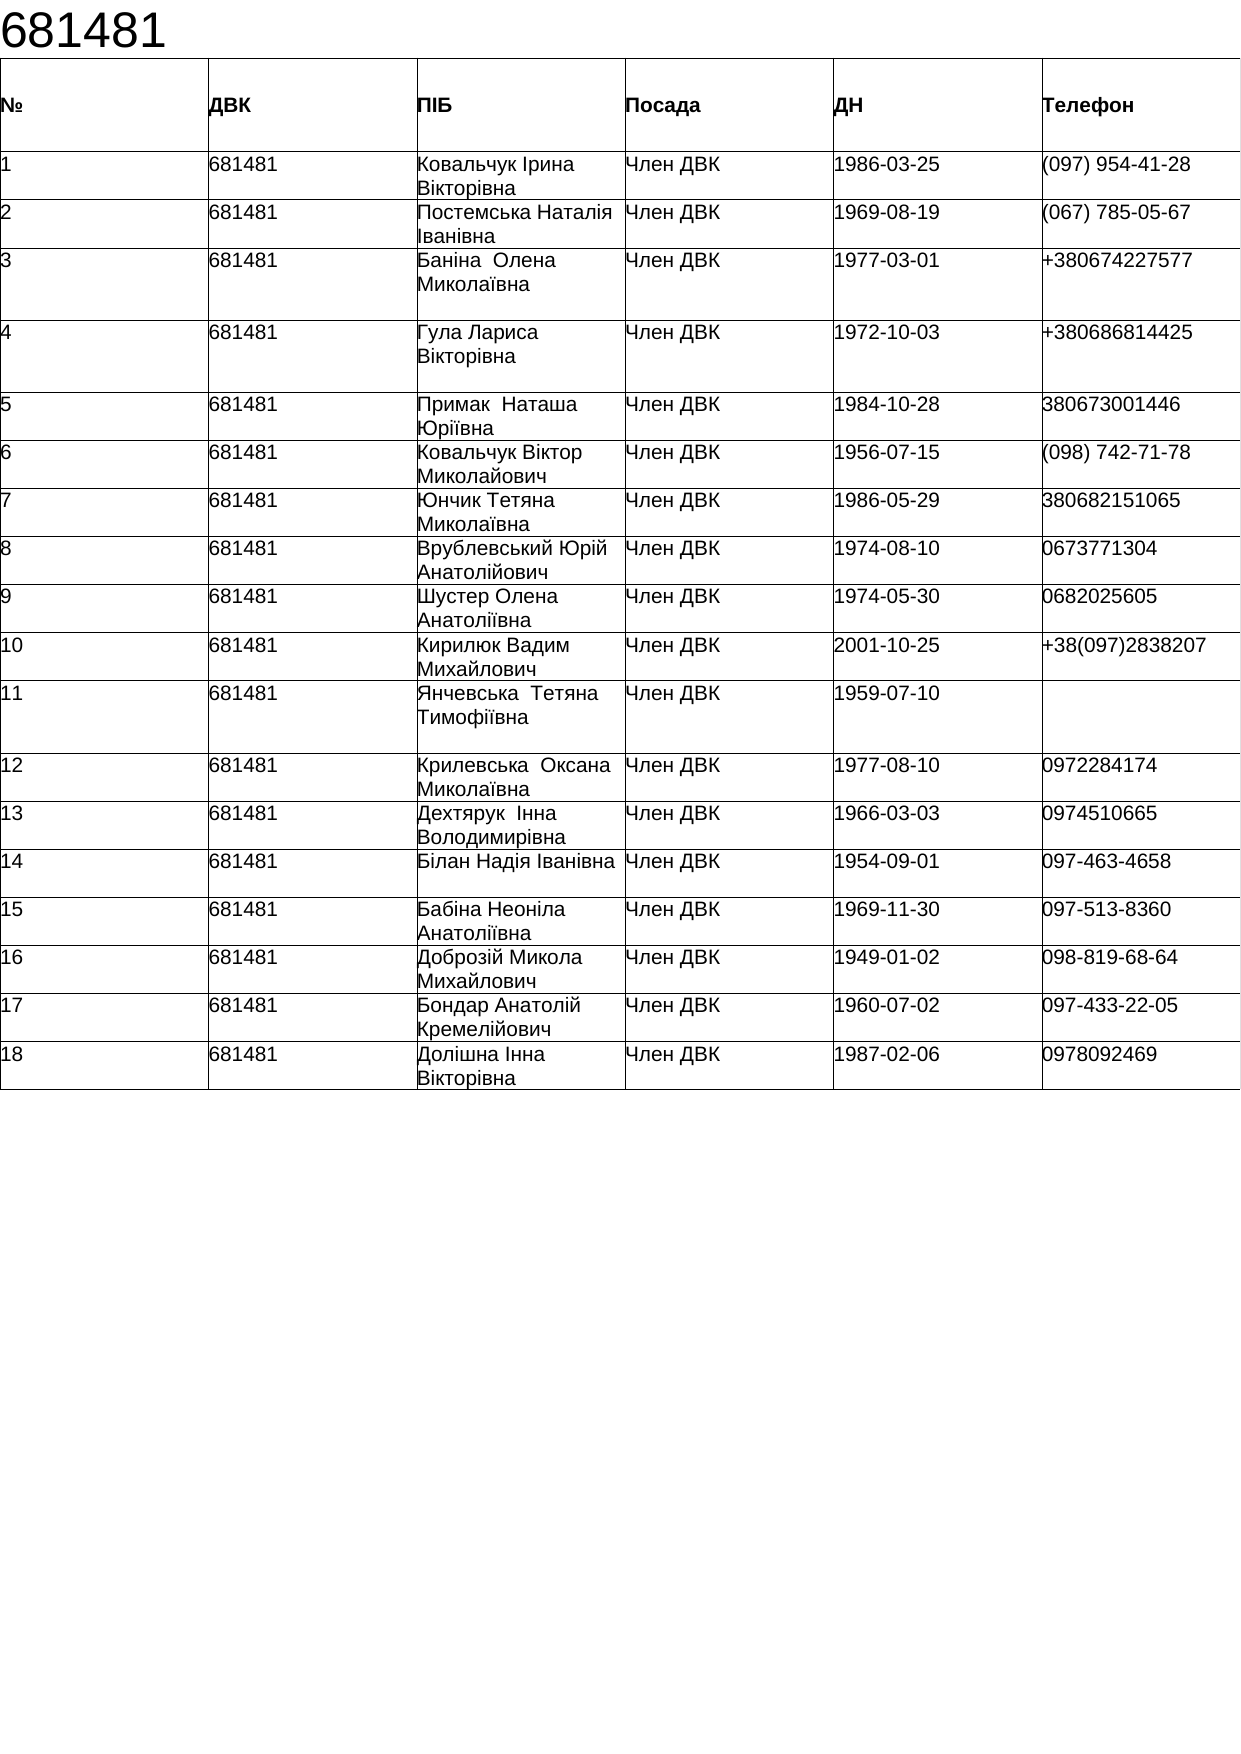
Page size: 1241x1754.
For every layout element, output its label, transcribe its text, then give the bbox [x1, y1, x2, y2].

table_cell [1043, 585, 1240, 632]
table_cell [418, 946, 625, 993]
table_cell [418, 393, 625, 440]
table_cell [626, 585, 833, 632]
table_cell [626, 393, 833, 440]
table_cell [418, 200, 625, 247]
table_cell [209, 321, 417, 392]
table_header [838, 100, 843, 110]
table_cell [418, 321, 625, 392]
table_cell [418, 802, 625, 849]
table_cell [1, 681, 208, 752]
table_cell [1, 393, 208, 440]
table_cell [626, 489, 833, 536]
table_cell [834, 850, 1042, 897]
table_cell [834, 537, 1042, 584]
text 681481 [0, 0, 1240, 57]
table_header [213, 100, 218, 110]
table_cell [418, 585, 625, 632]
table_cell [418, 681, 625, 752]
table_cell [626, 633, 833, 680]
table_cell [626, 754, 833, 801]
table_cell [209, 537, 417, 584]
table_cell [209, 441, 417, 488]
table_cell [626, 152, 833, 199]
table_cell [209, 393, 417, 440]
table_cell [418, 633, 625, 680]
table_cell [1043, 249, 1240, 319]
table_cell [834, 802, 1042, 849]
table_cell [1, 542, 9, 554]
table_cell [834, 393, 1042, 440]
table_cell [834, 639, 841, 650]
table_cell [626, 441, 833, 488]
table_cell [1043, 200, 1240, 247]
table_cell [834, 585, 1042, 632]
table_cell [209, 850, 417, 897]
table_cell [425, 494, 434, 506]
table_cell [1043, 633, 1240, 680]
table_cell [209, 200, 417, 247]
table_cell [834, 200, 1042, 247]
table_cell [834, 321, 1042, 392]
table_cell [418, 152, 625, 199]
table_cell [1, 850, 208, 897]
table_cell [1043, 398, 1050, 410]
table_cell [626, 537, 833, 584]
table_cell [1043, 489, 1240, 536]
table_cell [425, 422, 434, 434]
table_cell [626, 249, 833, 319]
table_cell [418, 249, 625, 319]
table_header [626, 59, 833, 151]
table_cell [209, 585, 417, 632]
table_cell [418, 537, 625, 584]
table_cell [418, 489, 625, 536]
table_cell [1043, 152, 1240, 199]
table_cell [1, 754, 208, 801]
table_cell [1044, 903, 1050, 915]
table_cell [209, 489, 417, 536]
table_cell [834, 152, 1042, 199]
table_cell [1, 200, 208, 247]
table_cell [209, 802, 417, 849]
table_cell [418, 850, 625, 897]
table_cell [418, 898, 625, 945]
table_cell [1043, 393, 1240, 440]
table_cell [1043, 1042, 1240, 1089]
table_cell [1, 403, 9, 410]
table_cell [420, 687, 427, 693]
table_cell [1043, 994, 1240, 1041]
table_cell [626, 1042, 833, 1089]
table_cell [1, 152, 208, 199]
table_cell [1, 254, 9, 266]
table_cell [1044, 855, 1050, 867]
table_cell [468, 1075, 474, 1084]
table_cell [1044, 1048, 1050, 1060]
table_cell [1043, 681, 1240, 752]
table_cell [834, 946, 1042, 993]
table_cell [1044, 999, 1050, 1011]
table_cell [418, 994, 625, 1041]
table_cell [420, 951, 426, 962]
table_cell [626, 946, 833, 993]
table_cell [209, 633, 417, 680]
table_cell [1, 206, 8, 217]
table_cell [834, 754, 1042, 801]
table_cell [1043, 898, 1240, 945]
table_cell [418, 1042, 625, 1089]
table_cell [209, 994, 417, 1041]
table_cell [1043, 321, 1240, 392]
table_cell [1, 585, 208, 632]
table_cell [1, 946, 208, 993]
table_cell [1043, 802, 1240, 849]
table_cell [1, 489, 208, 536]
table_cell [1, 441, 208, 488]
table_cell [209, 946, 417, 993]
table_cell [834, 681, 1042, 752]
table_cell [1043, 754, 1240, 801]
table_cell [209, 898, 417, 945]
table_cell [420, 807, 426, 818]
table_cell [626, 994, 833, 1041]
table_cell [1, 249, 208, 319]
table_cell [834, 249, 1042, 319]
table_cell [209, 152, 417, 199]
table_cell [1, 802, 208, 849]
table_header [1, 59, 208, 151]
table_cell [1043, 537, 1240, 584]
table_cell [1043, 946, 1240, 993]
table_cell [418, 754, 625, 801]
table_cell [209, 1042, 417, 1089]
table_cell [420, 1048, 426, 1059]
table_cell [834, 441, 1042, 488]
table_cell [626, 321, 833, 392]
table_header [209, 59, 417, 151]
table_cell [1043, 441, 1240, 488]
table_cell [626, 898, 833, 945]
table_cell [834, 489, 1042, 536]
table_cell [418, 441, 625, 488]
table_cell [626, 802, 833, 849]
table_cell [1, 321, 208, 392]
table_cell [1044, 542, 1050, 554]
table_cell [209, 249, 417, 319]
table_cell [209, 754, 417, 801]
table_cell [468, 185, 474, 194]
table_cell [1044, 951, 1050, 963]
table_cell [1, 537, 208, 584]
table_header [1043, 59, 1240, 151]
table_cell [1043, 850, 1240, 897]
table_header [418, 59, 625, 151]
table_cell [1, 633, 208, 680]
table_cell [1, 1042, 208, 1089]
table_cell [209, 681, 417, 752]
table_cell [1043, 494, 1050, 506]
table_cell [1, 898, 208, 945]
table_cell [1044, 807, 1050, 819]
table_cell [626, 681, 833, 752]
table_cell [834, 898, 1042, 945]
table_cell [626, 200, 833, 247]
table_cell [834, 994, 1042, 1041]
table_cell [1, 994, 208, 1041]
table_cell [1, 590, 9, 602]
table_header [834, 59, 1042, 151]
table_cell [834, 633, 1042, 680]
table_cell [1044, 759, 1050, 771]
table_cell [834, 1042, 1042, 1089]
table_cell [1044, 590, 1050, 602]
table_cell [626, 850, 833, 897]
